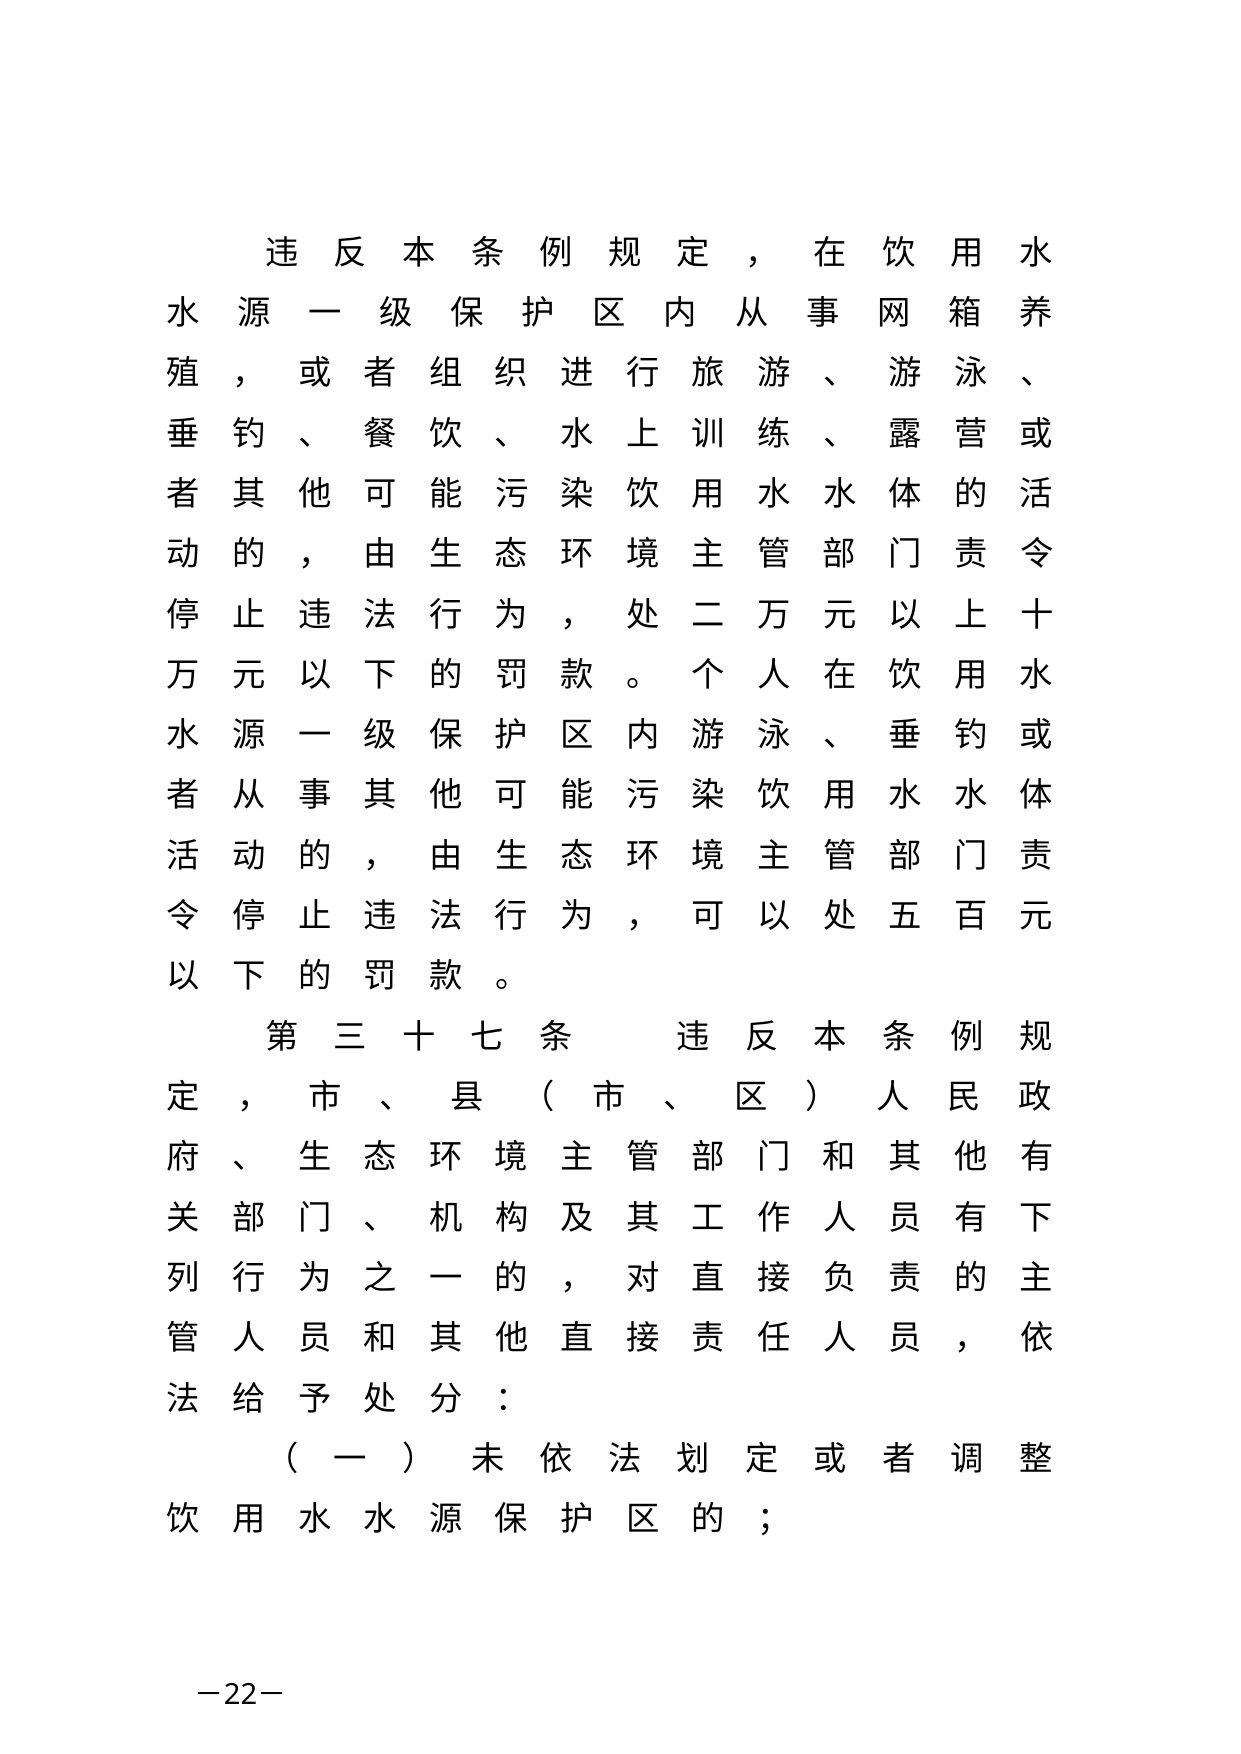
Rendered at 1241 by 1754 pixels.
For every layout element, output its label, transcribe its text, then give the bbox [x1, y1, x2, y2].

text 第三十七条 违反本条例规定，市、县（市、区）人民政府、生态环境主管部门和其他有关部门、机构及其工作人员有下列行为之一的，对直接负责的主管人员和其他直接责任人员，依法给予处分： [167, 1003, 1085, 1426]
text （一）未依法划定或者调整饮用水水源保护区的； [167, 1426, 1085, 1546]
text 违反本条例规定，在饮用水水源一级保护区内从事网箱养殖，或者组织进行旅游、游泳、垂钓、餐饮、水上训练、露营或者其他可能污染饮用水水体的活动的，由生态环境主管部门责令停止违法行为，处二万元以上十万元以下的罚款。个人在饮用水水源一级保护区内游泳、垂钓或者从事其他可能污染饮用水水体活动的，由生态环境主管部门责令停止违法行为，可以处五百元以下的罚款。 [167, 219, 1085, 1003]
